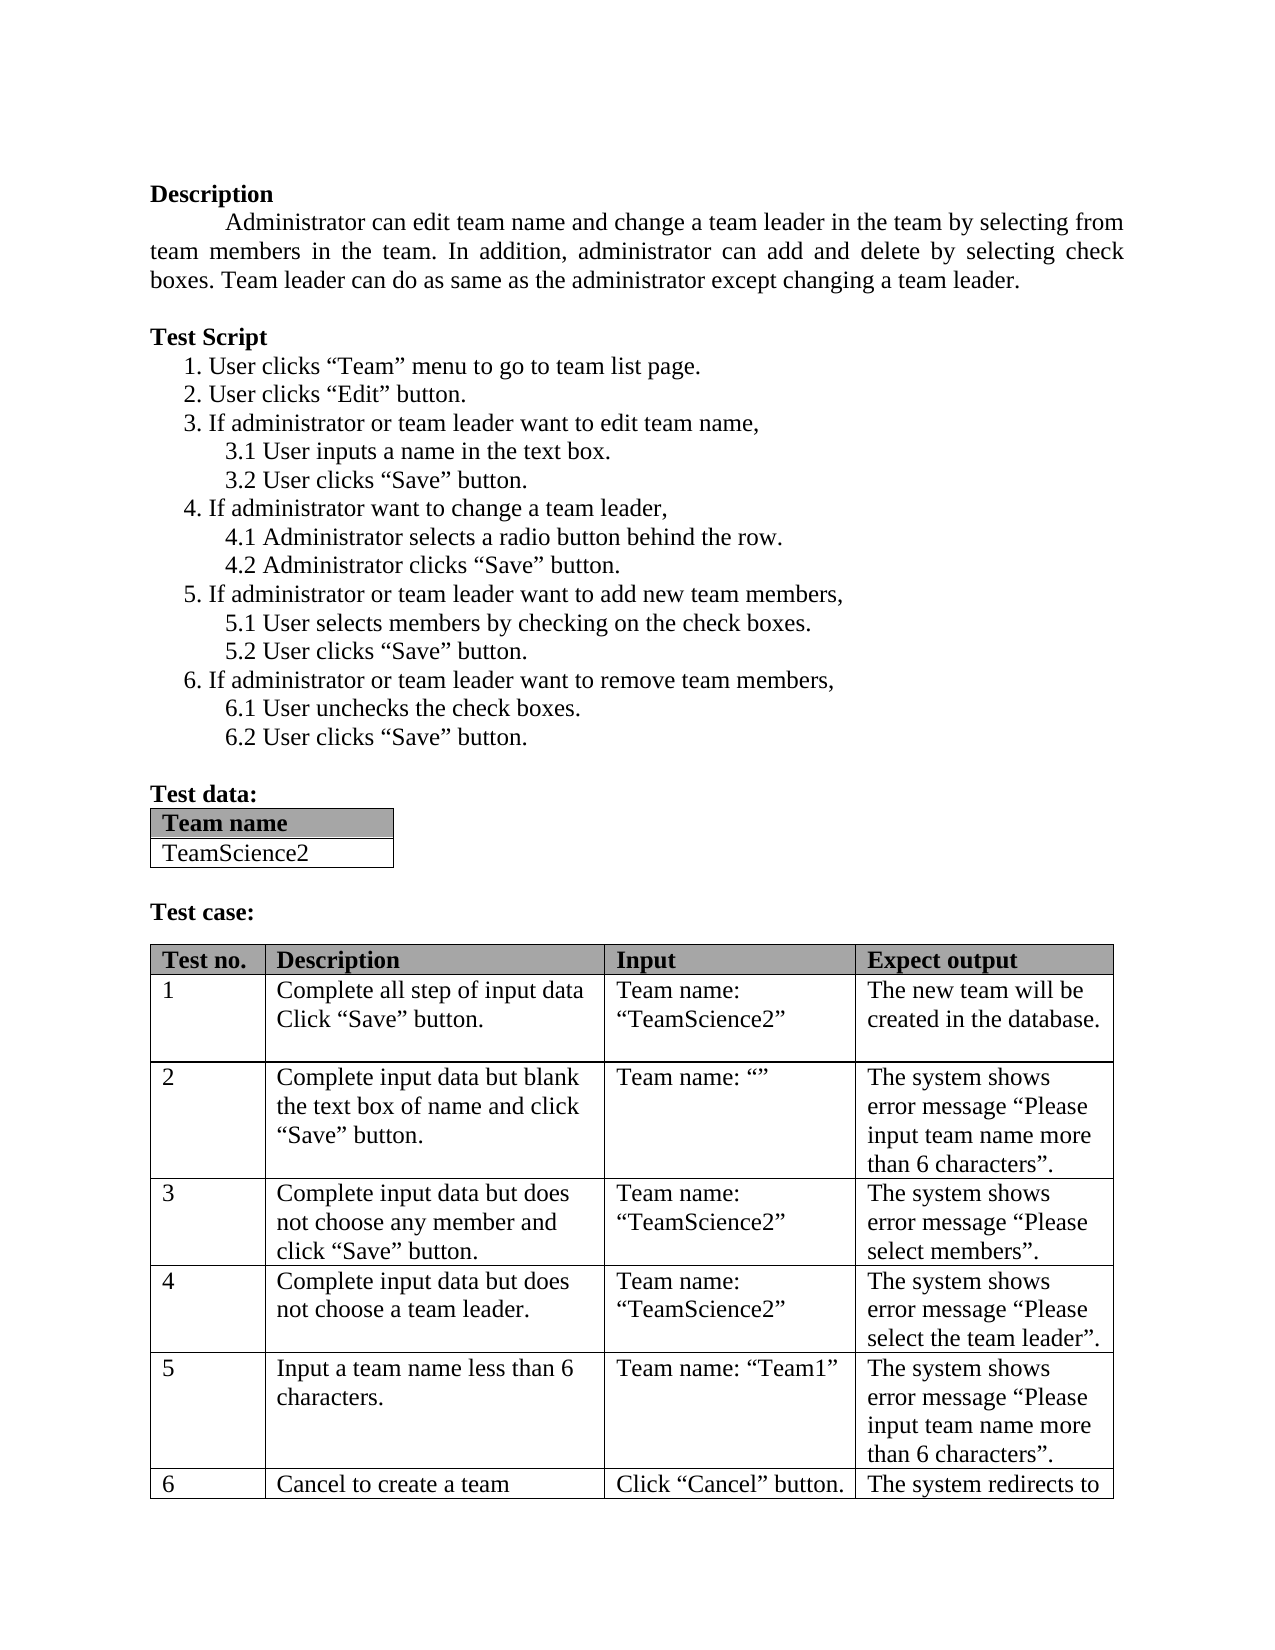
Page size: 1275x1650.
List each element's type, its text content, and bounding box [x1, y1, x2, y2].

text 3. If administrator or team leader want to edit team name, [183, 408, 1125, 437]
table_cell Team name: “” [605, 1063, 855, 1177]
text 1. User clicks “Team” menu to go to team list page. [183, 351, 1125, 380]
table_header Test no. [151, 945, 265, 974]
table_cell 2 [151, 1063, 265, 1177]
table_cell The system shows error message “Please input team name more than 6 characters”. [856, 1353, 1113, 1468]
table_cell Team name: “TeamScience2” [605, 975, 855, 1061]
text Description [150, 179, 1125, 207]
table_cell 6 [151, 1469, 265, 1498]
text Test case: [150, 897, 1125, 925]
table_cell Team name: “TeamScience2” [605, 1179, 855, 1265]
table_cell Complete input data but does not choose a team leader. [266, 1266, 604, 1352]
table_cell 5 [151, 1353, 265, 1468]
table_cell TeamScience2 [151, 839, 393, 867]
table_cell 4 [151, 1266, 265, 1352]
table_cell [266, 1469, 604, 1498]
text 5.2 User clicks “Save” button. [225, 637, 1125, 665]
table_header Team name [151, 809, 393, 837]
table_cell 1 [151, 975, 265, 1061]
text 4.1 Administrator selects a radio button behind the row. [225, 522, 1125, 551]
table_cell The new team will be created in the database. [856, 975, 1113, 1061]
table_cell The system shows error message “Please select members”. [856, 1179, 1113, 1265]
table_cell Complete input data but does not choose any member and click “Save” button. [266, 1179, 604, 1265]
table_cell Team name: “Team1” [605, 1353, 855, 1468]
table_cell 3 [151, 1179, 265, 1265]
text 6.1 User unchecks the check boxes. [225, 694, 1125, 722]
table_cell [856, 1469, 1113, 1498]
table_cell Complete input data but blank the text box of name and click “Save” button. [266, 1063, 604, 1177]
text 2. User clicks “Edit” button. [183, 380, 1125, 408]
table_cell The system shows error message “Please input team name more than 6 characters”. [856, 1063, 1113, 1177]
text Test Script [150, 322, 1125, 351]
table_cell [605, 1469, 855, 1498]
table_header Description [266, 945, 604, 974]
text Administrator can edit team name and change a team leader in the team by selecting from team members in the team. In addition, administrator can add and delete by selecting check boxes. Team leader can do as same as the administrator except changing a team leader. [150, 207, 1125, 294]
text 5. If administrator or team leader want to add new team members, [183, 579, 1125, 608]
text 6. If administrator or team leader want to remove team members, [183, 665, 1125, 694]
table_header Expect output [856, 945, 1113, 974]
text 5.1 User selects members by checking on the check boxes. [225, 608, 1125, 637]
text 3.1 User inputs a name in the text box. [225, 437, 1125, 465]
table_cell Complete all step of input data Click “Save” button. [266, 975, 604, 1061]
table_cell Input a team name less than 6 characters. [266, 1353, 604, 1468]
table_header Input [605, 945, 855, 974]
text 4.2 Administrator clicks “Save” button. [225, 551, 1125, 579]
text Test data: [150, 779, 1125, 808]
text 6.2 User clicks “Save” button. [225, 722, 1125, 751]
table_cell Team name: “TeamScience2” [605, 1266, 855, 1352]
text 4. If administrator want to change a team leader, [183, 494, 1125, 522]
text 3.2 User clicks “Save” button. [225, 465, 1125, 494]
table_cell The system shows error message “Please select the team leader”. [856, 1266, 1113, 1352]
